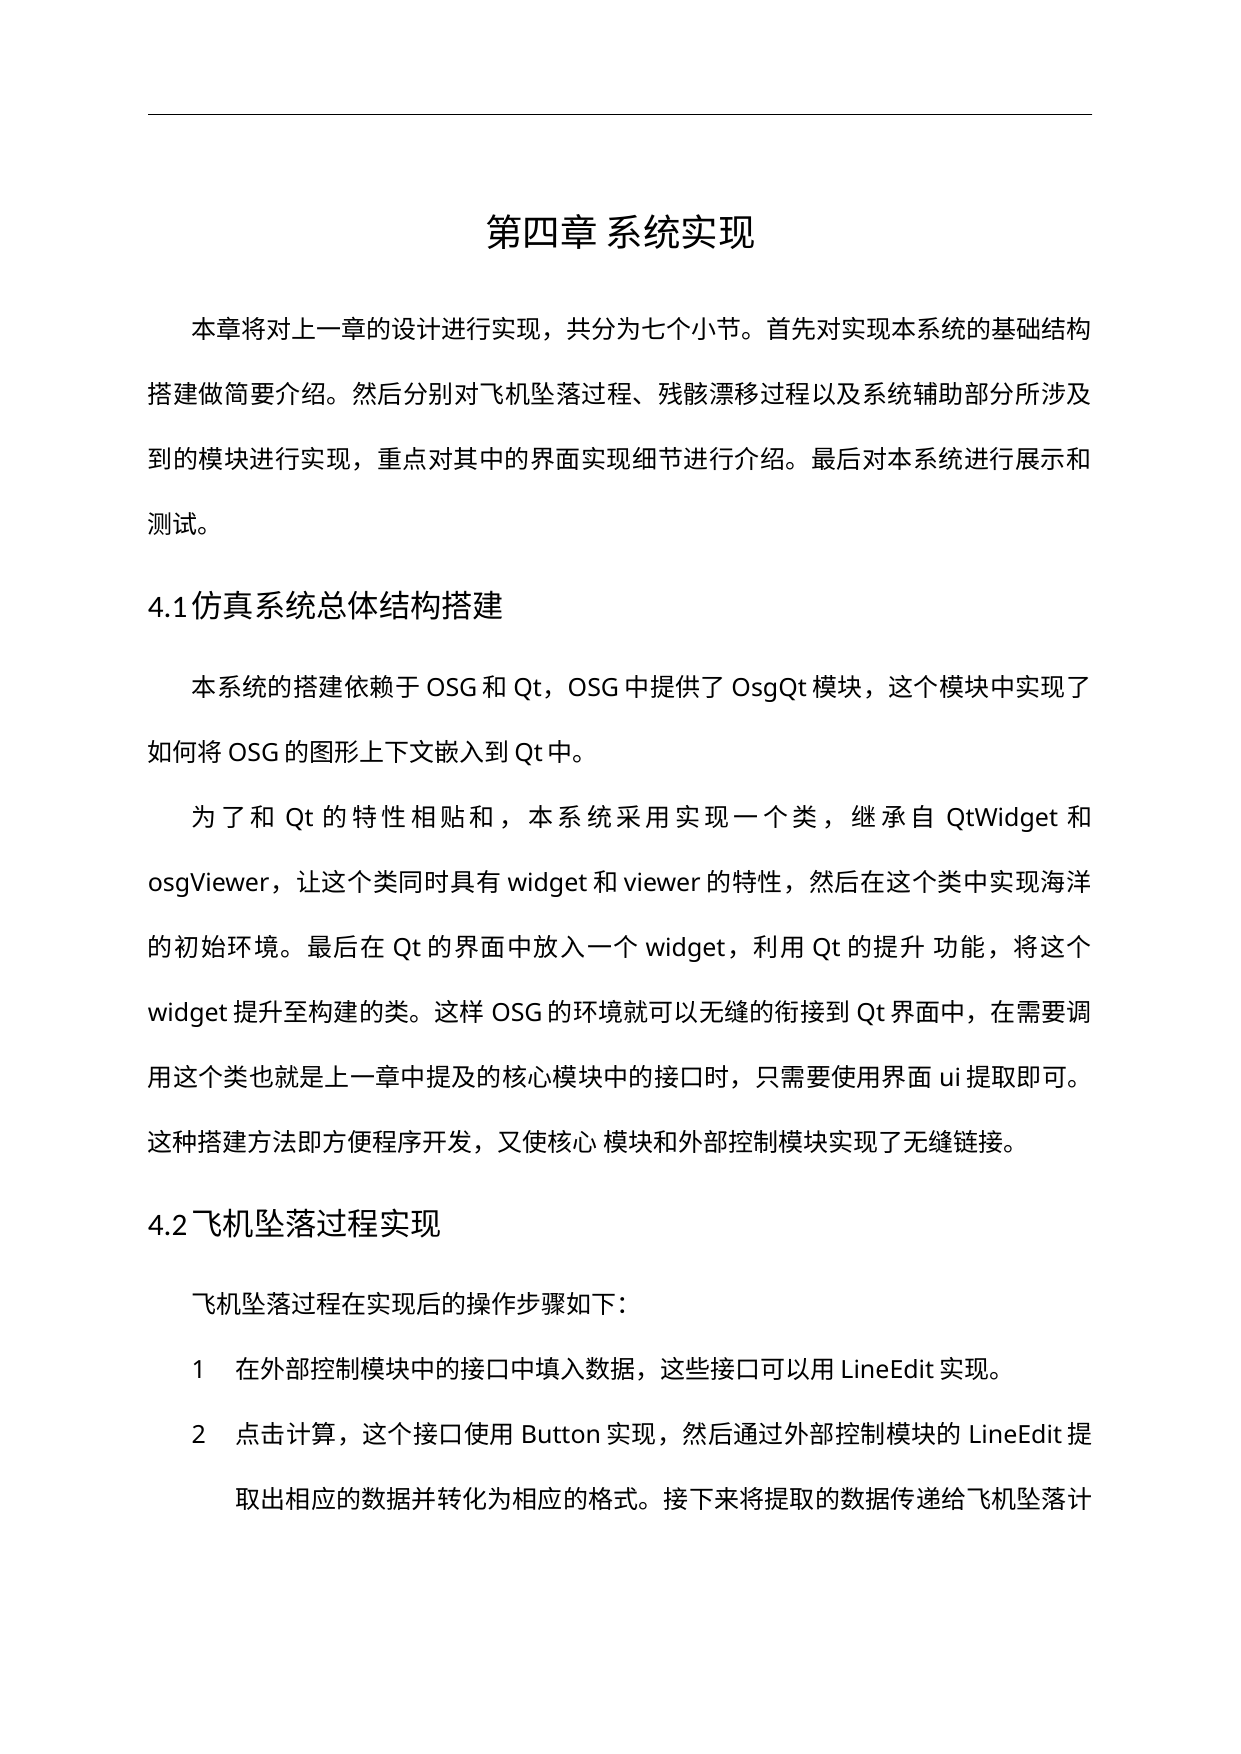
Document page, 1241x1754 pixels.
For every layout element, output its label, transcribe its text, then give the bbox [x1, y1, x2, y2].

text 本系统的搭建依赖于OSG和Qt，OSG中提供了OsgQt模块，这个模块中实现了如何将OSG的图形上下文嵌入到Qt中。 [148, 653, 1092, 783]
text 飞机坠落过程在实现后的操作步骤如下： [148, 1270, 1092, 1335]
list 在外部控制模块中的接口中填入数据，这些接口可以用LineEdit实现。 [191, 1335, 1092, 1400]
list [191, 1400, 1092, 1530]
text 为了和Qt的特性相贴和，本系统采用实现一个类，继承自QtWidget和osgViewer，让这个类同时具有widget和viewer的特性，然后在这个类中实现海洋的初始环境。最后在Qt的界面中放入一个widget，利用Qt的提升 功能，将这个widget提升至构建的类。这样OSG的环境就可以无缝的衔接到Qt界面中，在需要调用这个类也就是上一章中提及的核心模块中的接口时，只需要使用界面ui提取即可。这种搭建方法即方便程序开发，又使核心 模块和外部控制模块实现了无缝链接。 [148, 783, 1092, 1173]
subtitle 飞机坠落过程实现 [148, 1189, 1092, 1254]
subtitle 仿真系统总体结构搭建 [148, 572, 1092, 637]
title 第四章 系统实现 [148, 198, 1092, 263]
text 本章将对上一章的设计进行实现，共分为七个小节。首先对实现本系统的基础结构搭建做简要介绍。然后分别对飞机坠落过程、残骸漂移过程以及系统辅助部分所涉及到的模块进行实现，重点对其中的界面实现细节进行介绍。最后对本系统进行展示和测试。 [148, 295, 1092, 555]
